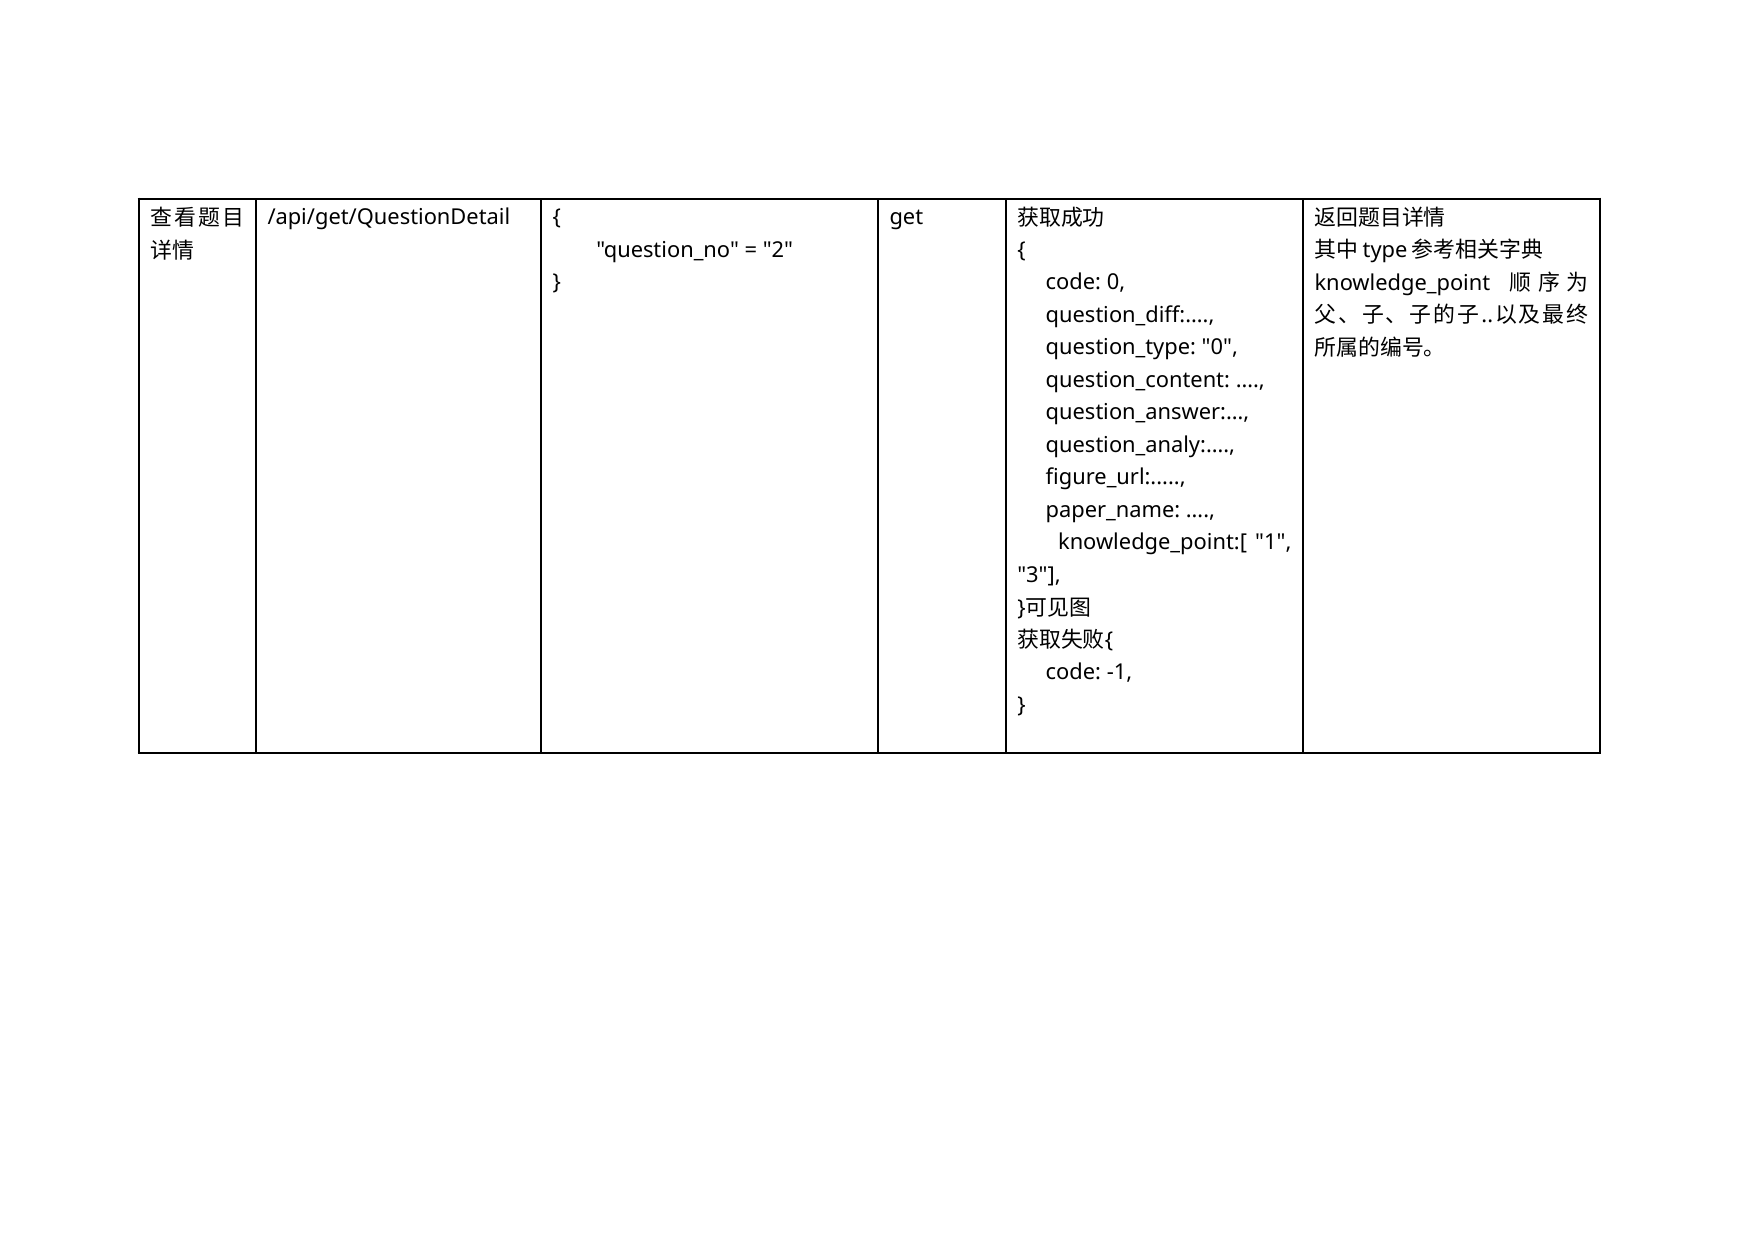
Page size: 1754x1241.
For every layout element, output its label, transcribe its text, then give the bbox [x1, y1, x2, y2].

table_cell get [879, 200, 1005, 752]
table_cell 获取成功 { code: 0, question_diff:…., question_type: "0", question_content: …., question_answer:…, question_analy:…., figure_url:....., paper_name: …., knowledge_point:[ "1", "3"], }可见图 获取失败{ code: -1, } [1007, 200, 1302, 752]
table_cell 返回题目详情 其中type参考相关字典 knowledge_point 顺序为父、子、子的子..以及最终所属的编号。 [1304, 200, 1599, 752]
table_cell /api/get/QuestionDetail [257, 200, 540, 752]
table_cell { "question_no" = "2" } [542, 200, 877, 752]
table_cell 查看题目详情 [140, 200, 255, 752]
